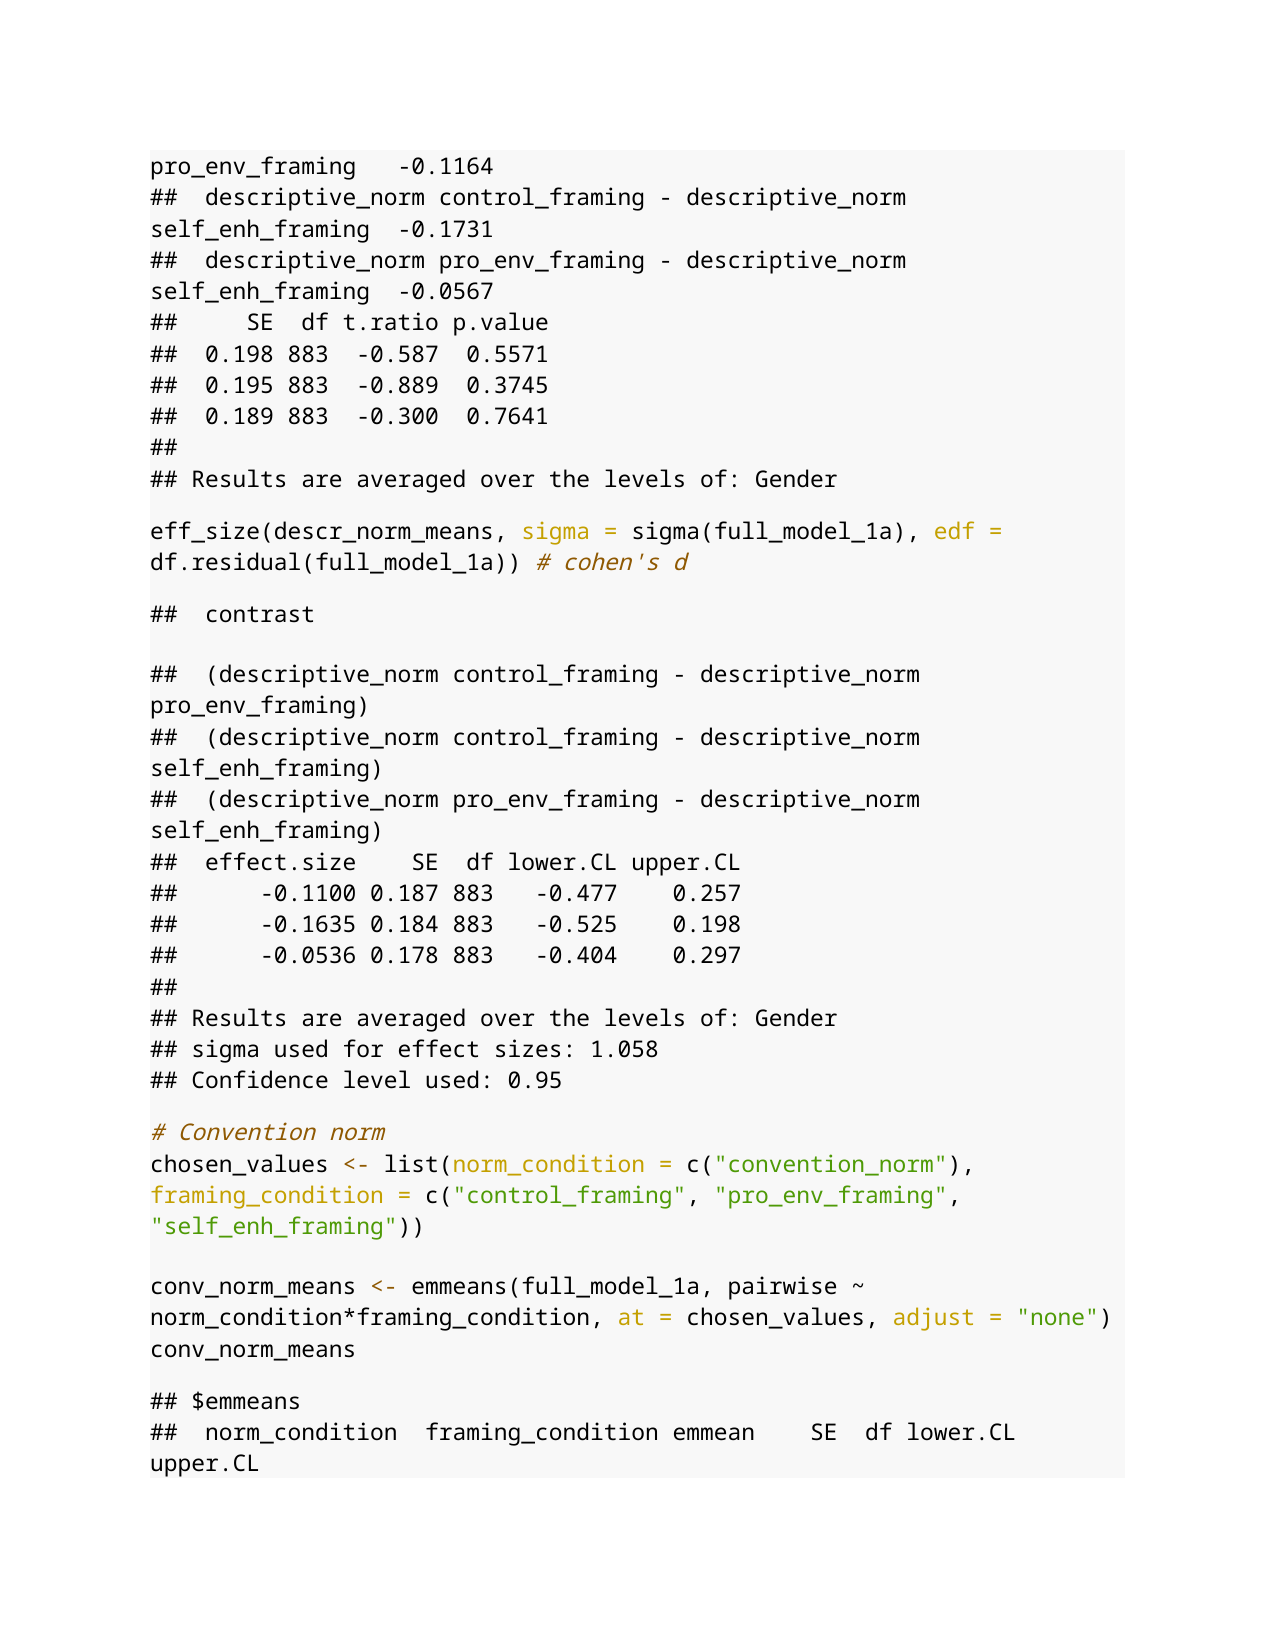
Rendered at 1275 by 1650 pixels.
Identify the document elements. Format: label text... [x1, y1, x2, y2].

text ## contrast ## (descriptive_norm control_framing - descriptive_norm pro_env_framing) ## (descriptive_norm control_framing - descriptive_norm self_enh_framing) ## (descriptive_norm pro_env_framing - descriptive_norm self_enh_framing) ## effect.size SE df lower.CL upper.CL ## -0.1100 0.187 883 -0.477 0.257 ## -0.1635 0.184 883 -0.525 0.198 ## -0.0536 0.178 883 -0.404 0.297 ## ## Results are averaged over the levels of: Gender ## sigma used for effect sizes: 1.058 ## Confidence level used: 0.95 [150, 598, 1125, 1095]
text eff_size(descr_norm_means, sigma = sigma(full_model_1a), edf = df.residual(full_model_1a)) # cohen's d [150, 514, 1125, 577]
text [150, 1384, 1125, 1478]
text # Convention norm chosen_values <- list(norm_condition = c("convention_norm"), framing_condition = c("control_framing", "pro_env_framing", "self_enh_framing")) conv_norm_means <- emmeans(full_model_1a, pairwise ~ norm_condition*framing_condition, at = chosen_values, adjust = "none") conv_norm_means [150, 1116, 1125, 1364]
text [150, 150, 1125, 494]
